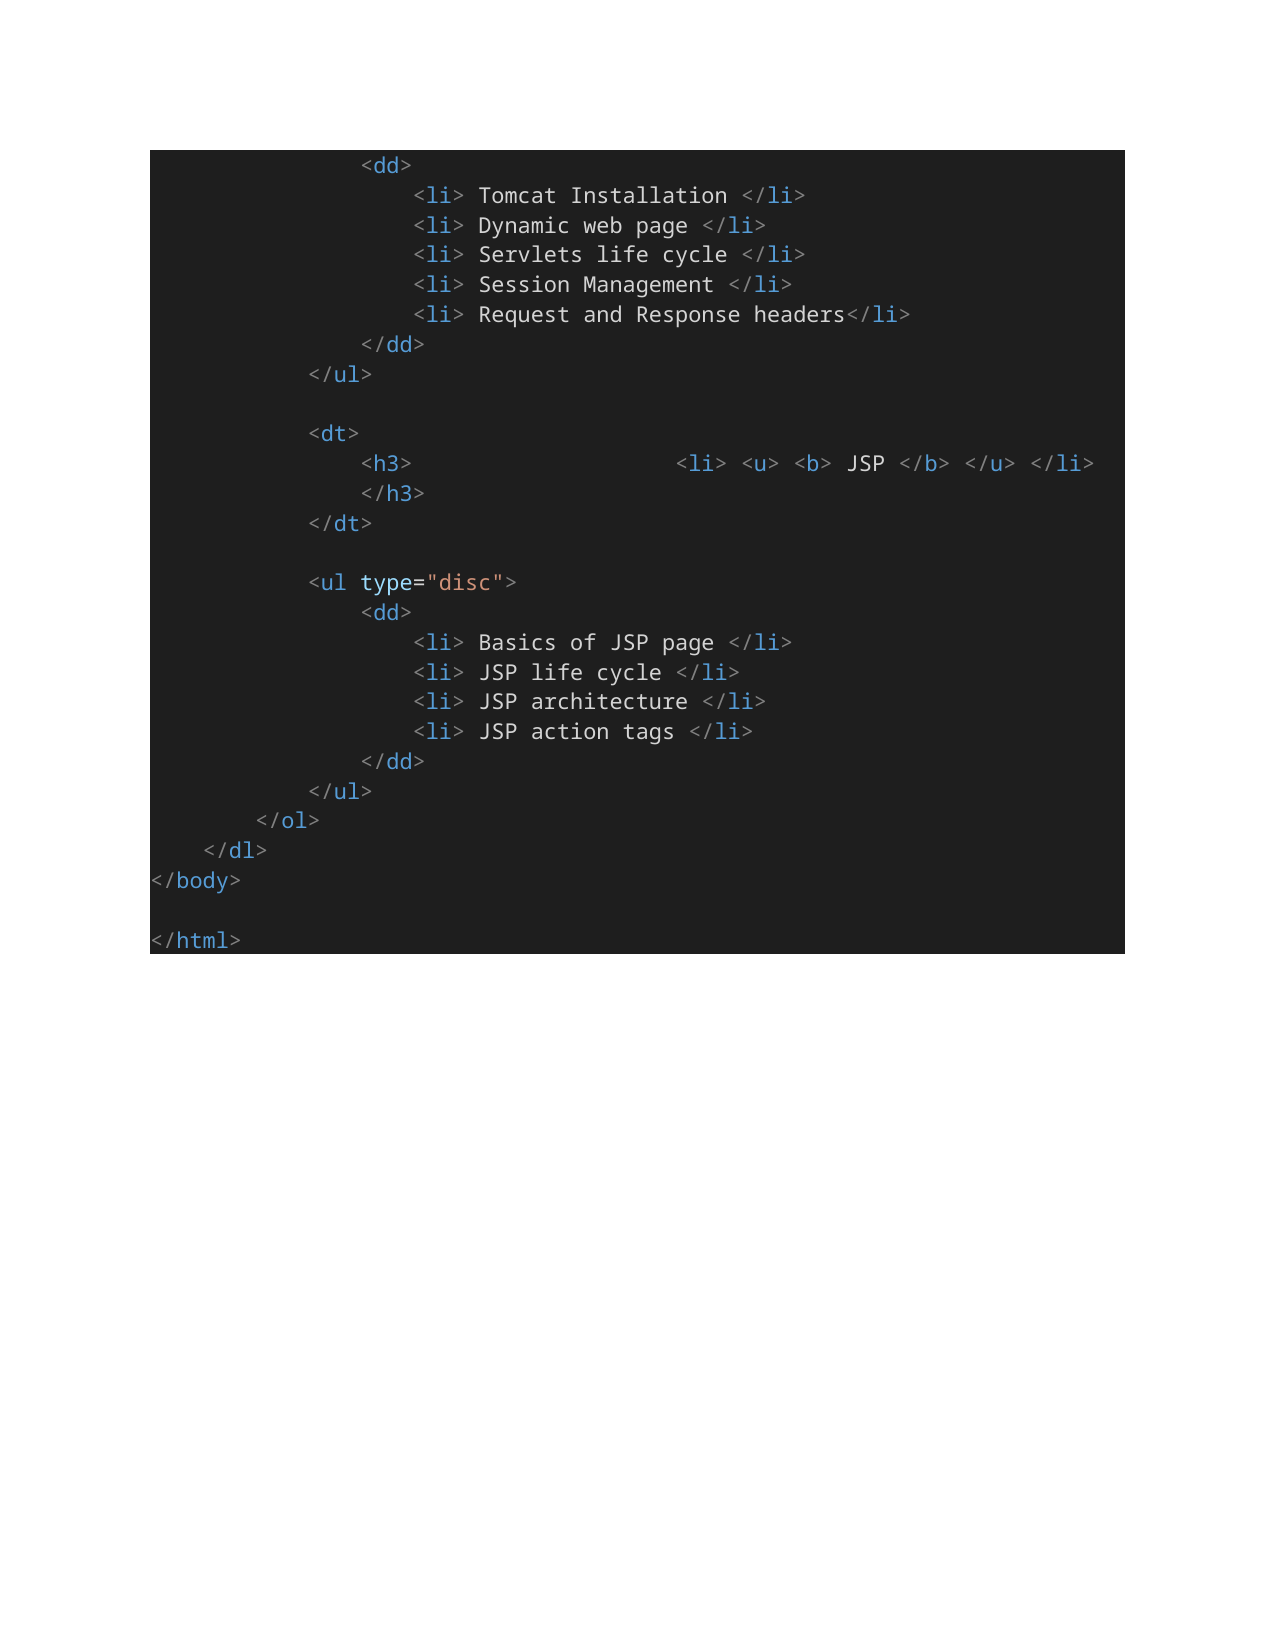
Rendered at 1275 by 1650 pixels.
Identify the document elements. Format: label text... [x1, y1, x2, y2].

text <h3> <li> <u> <b> JSP </b> </u> </li> [150, 448, 1125, 478]
text </dd> [150, 329, 1125, 358]
text <li> Basics of JSP page </li> [150, 627, 1125, 656]
text </h3> [150, 478, 1125, 507]
text <li> JSP architecture </li> [150, 686, 1125, 716]
text <li> Dynamic web page </li> [150, 209, 1125, 239]
text <dd> [150, 150, 1125, 180]
text <li> Servlets life cycle </li> [150, 239, 1125, 269]
text </body> [150, 865, 1125, 895]
text <dd> [150, 597, 1125, 627]
text <li> JSP life cycle </li> [150, 656, 1125, 686]
text <ul type="disc"> [150, 567, 1125, 597]
text <li> Request and Response headers</li> [150, 299, 1125, 329]
text </ol> [150, 805, 1125, 835]
text </dl> [150, 835, 1125, 865]
text <li> JSP action tags </li> [150, 716, 1125, 746]
text </dt> [150, 507, 1125, 537]
text </dd> [150, 746, 1125, 776]
text <li> Session Management </li> [150, 269, 1125, 299]
text </ul> [150, 776, 1125, 805]
text </ul> [150, 358, 1125, 388]
text <dt> [150, 418, 1125, 448]
text </html> [150, 924, 1125, 954]
text <li> Tomcat Installation </li> [150, 180, 1125, 209]
